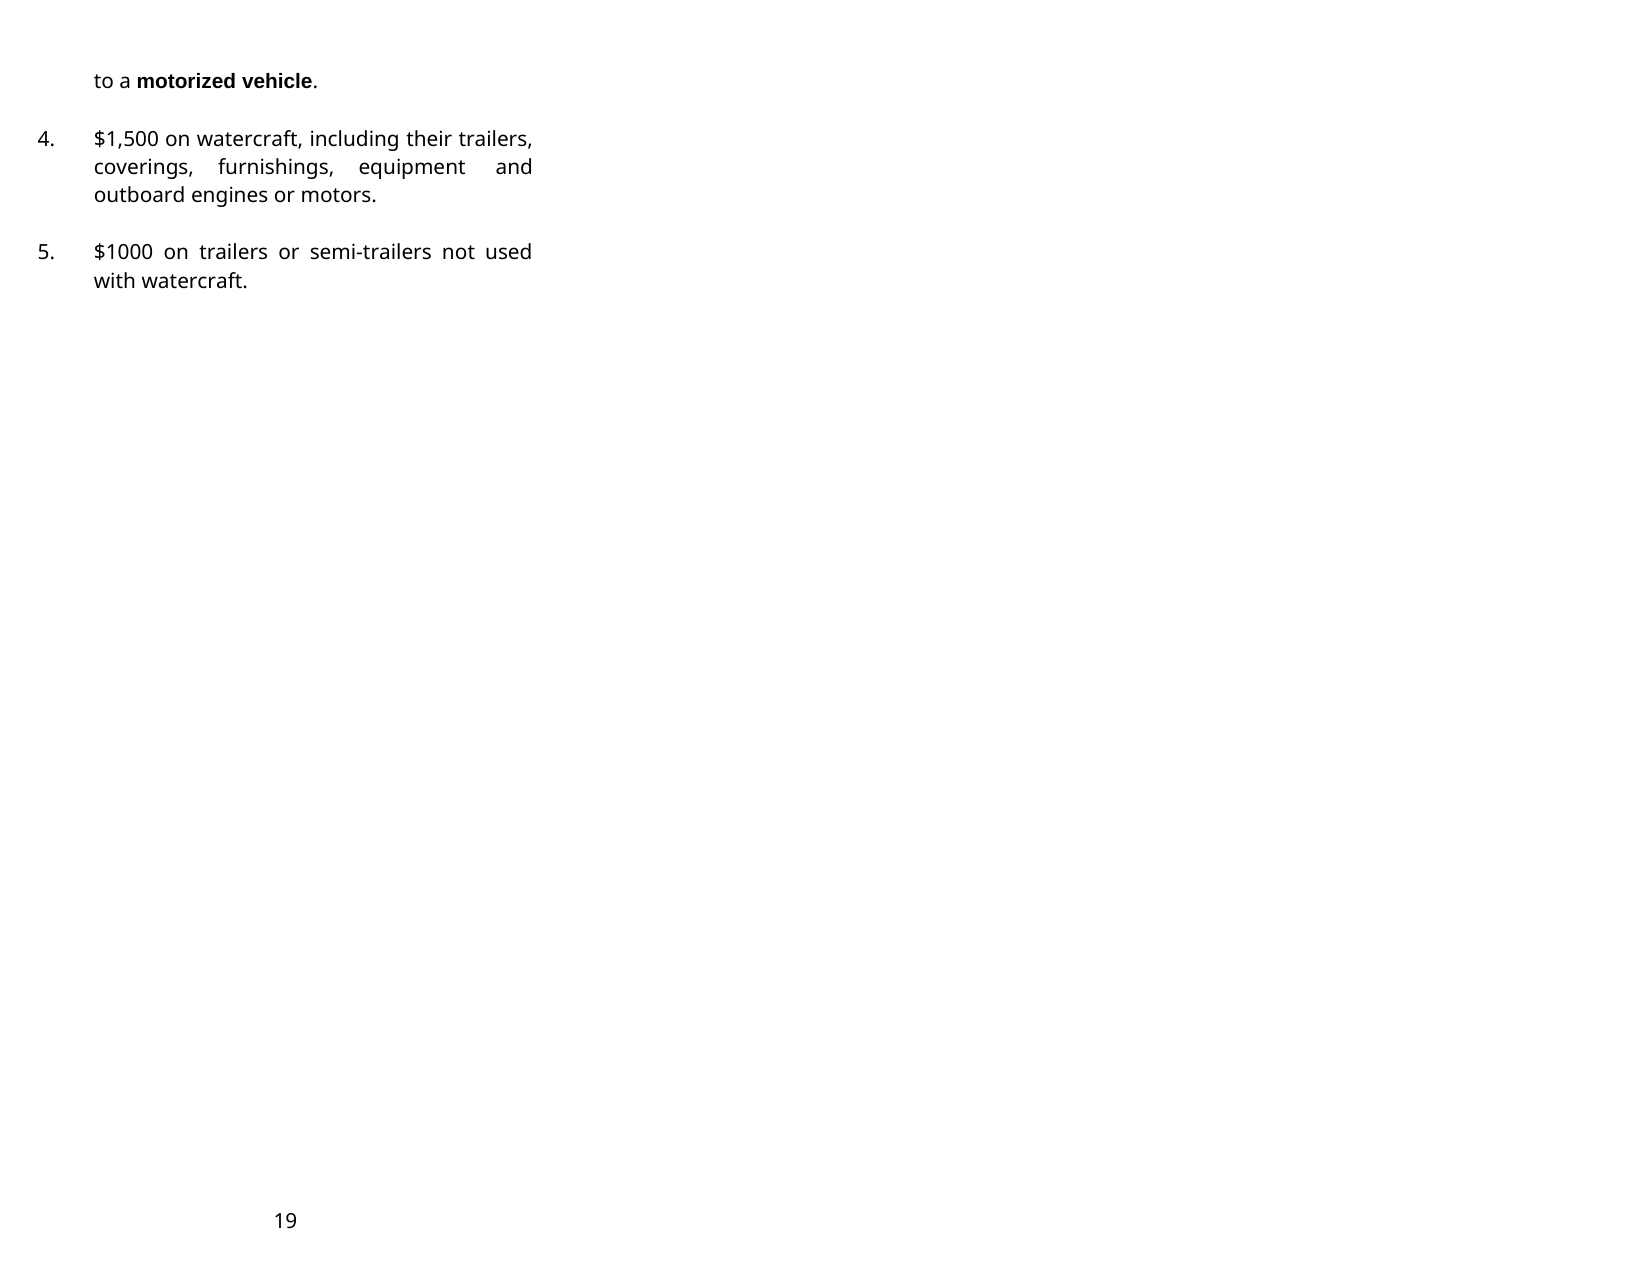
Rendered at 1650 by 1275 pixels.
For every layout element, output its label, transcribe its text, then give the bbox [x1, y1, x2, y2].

list $1000 on trailers or semi-trailers not used with watercraft. [37, 237, 533, 294]
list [37, 67, 533, 95]
list $1,500 on watercraft, including their trailers, coverings, furnishings, equipment and outboard engines or motors. [37, 124, 533, 209]
